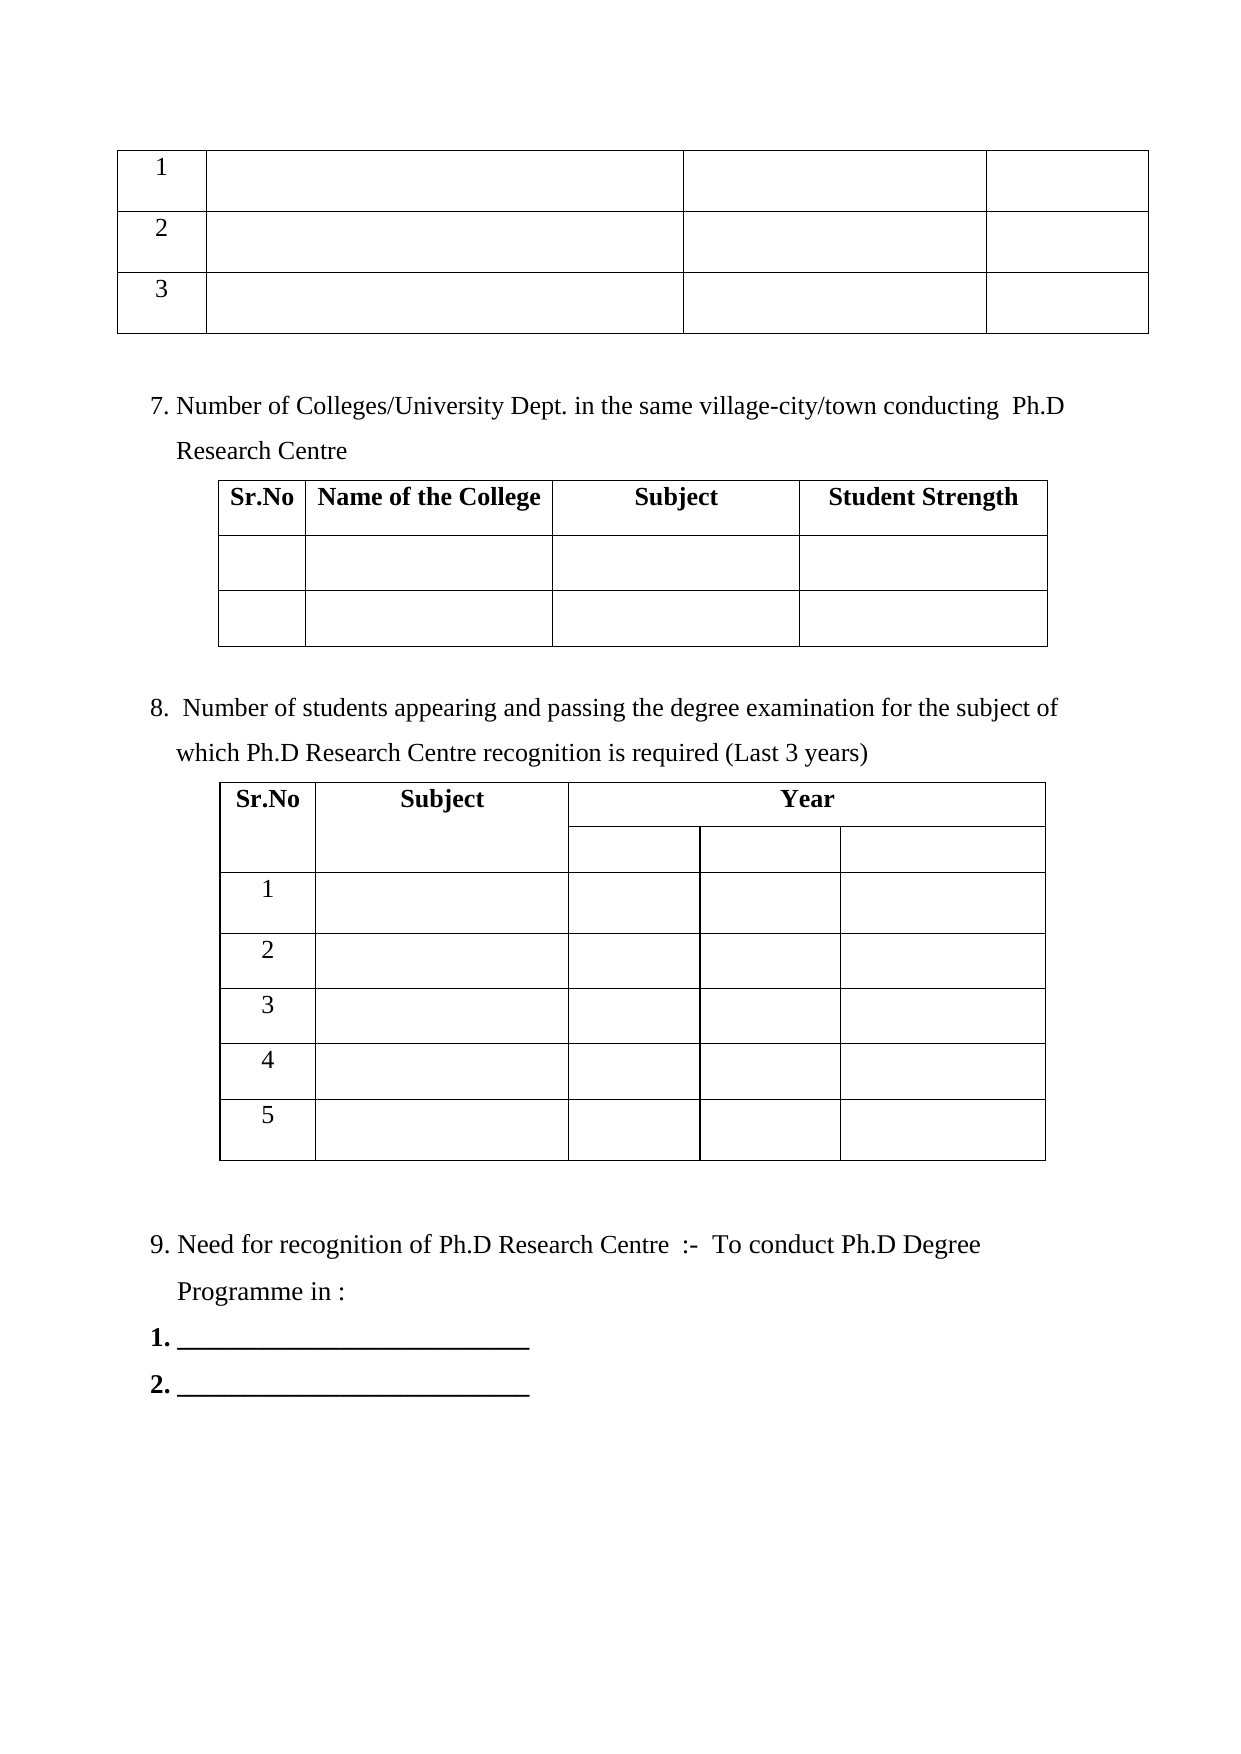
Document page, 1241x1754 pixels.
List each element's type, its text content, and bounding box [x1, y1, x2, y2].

table_cell [841, 934, 1045, 988]
text 2. __________________________ [150, 1368, 1089, 1399]
table_cell 3 [118, 273, 206, 333]
table_cell [553, 536, 799, 590]
table_cell [306, 536, 552, 590]
table_cell [987, 212, 1148, 272]
table_cell [316, 1044, 568, 1098]
table_cell [553, 591, 799, 646]
table_cell [316, 1100, 568, 1159]
table_cell 2 [118, 212, 206, 272]
table_header Name of the College [306, 481, 552, 535]
table_cell 1 [118, 151, 206, 211]
text Programme in : [150, 1275, 1089, 1306]
table_cell 3 [221, 989, 315, 1043]
text 1. __________________________ [150, 1321, 1089, 1352]
table_cell [684, 273, 986, 333]
table_cell [207, 151, 683, 211]
table_cell [316, 989, 568, 1043]
table_cell [684, 212, 986, 272]
table_header Sr.No [221, 783, 315, 872]
text 8. Number of students appearing and passing the degree examination for the subject of [150, 692, 1116, 722]
table_header Subject [553, 481, 799, 535]
table_cell [841, 1100, 1045, 1159]
table_cell [800, 536, 1047, 590]
text 9. Need for recognition of Ph.D Research Centre :- To conduct Ph.D Degree [150, 1228, 1089, 1259]
table_cell [701, 1100, 840, 1159]
table_header Student Strength [800, 481, 1047, 535]
table_cell [684, 151, 986, 211]
table_cell [841, 873, 1045, 933]
table_cell [987, 151, 1148, 211]
table_header Sr.No [219, 481, 305, 535]
table_cell [841, 1044, 1045, 1098]
text Research Centre [150, 435, 1116, 465]
table_header Year [569, 783, 1045, 826]
table_cell 2 [221, 934, 315, 988]
table_cell [701, 989, 840, 1043]
table_cell [701, 873, 840, 933]
table_cell [701, 934, 840, 988]
table_cell [569, 934, 699, 988]
table_cell [316, 873, 568, 933]
table_cell [569, 873, 699, 933]
table_cell [207, 212, 683, 272]
table_cell [569, 827, 699, 872]
table_cell [841, 827, 1045, 872]
table_cell 5 [221, 1100, 315, 1159]
table_cell [219, 536, 305, 590]
table_cell 1 [221, 873, 315, 933]
table_cell [306, 591, 552, 646]
table_cell [701, 827, 840, 872]
table_cell [569, 1044, 699, 1098]
table_header Subject [316, 783, 568, 872]
table_cell [569, 989, 699, 1043]
table_cell [800, 591, 1047, 646]
table_cell [701, 1044, 840, 1098]
text 7. Number of Colleges/University Dept. in the same village-city/town conducting Ph.D [150, 390, 1116, 420]
table_cell 4 [221, 1044, 315, 1098]
table_cell [207, 273, 683, 333]
table_cell [841, 989, 1045, 1043]
table_cell [316, 934, 568, 988]
table_cell [987, 273, 1148, 333]
table_cell [219, 591, 305, 646]
table_cell [569, 1100, 699, 1159]
text which Ph.D Research Centre recognition is required (Last 3 years) [150, 737, 1116, 767]
